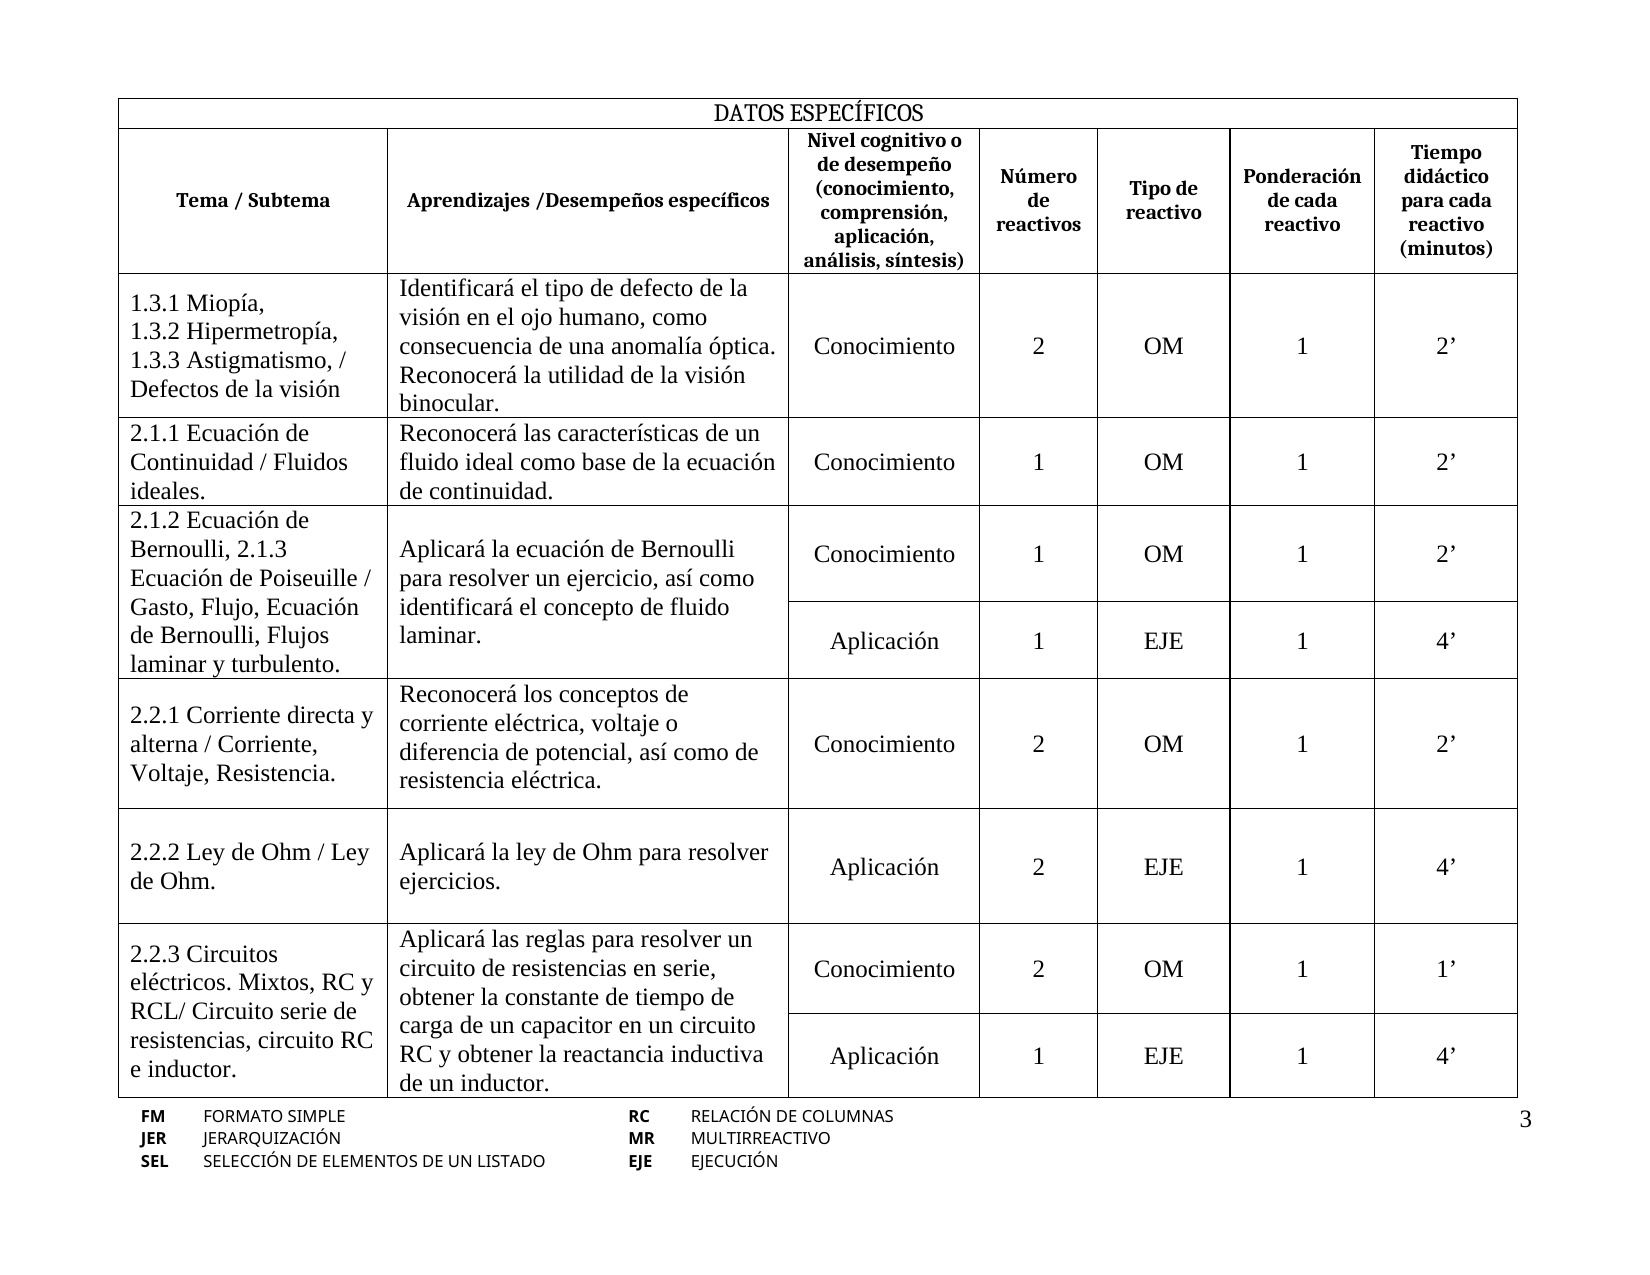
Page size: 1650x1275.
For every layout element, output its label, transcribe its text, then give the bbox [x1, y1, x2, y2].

table_cell OM [1098, 506, 1229, 601]
table_cell EJE [1098, 1014, 1229, 1097]
table_cell Tema / Subtema [119, 129, 387, 272]
table_cell 1 [1231, 274, 1374, 417]
table_cell Aplicación [789, 809, 979, 923]
table_cell OM [1098, 679, 1229, 808]
table_cell Reconocerá los conceptos de corriente eléctrica, voltaje o diferencia de potencial, así como de resistencia eléctrica. [388, 679, 788, 808]
table_header DATOS ESPECÍFICOS [119, 99, 1517, 128]
table_cell Tipo de reactivo [1098, 129, 1229, 272]
table_cell Conocimiento [789, 274, 979, 417]
table_cell 2’ [1375, 679, 1517, 808]
table_cell Conocimiento [789, 679, 979, 808]
table_cell Aplicación [789, 602, 979, 678]
table_cell Conocimiento [789, 924, 979, 1013]
table_cell Conocimiento [789, 418, 979, 504]
table_cell 2 [980, 924, 1097, 1013]
table_cell EJE [1098, 602, 1229, 678]
table_cell Aplicará la ley de Ohm para resolver ejercicios. [388, 809, 788, 923]
table_cell 2.1.2 Ecuación de Bernoulli, 2.1.3 Ecuación de Poiseuille / Gasto, Flujo, Ecuación de Bernoulli, Flujos laminar y turbulento. [119, 506, 387, 678]
table_cell 1 [1231, 924, 1374, 1013]
table_cell 1 [980, 506, 1097, 601]
table_cell EJE [1098, 809, 1229, 923]
table_cell 1 [980, 602, 1097, 678]
table_cell 1 [980, 418, 1097, 504]
table_cell 1’ [1375, 924, 1517, 1013]
table_cell Tiempo didáctico para cada reactivo (minutos) [1375, 129, 1517, 272]
table_cell 1 [980, 1014, 1097, 1097]
table_cell 2’ [1375, 506, 1517, 601]
table_cell 2.2.3 Circuitos eléctricos. Mixtos, RC y RCL/ Circuito serie de resistencias, circuito RC e inductor. [119, 924, 387, 1097]
table_cell 2 [980, 809, 1097, 923]
table_cell 1 [1231, 506, 1374, 601]
table_cell Aplicará las reglas para resolver un circuito de resistencias en serie, obtener la constante de tiempo de carga de un capacitor en un circuito RC y obtener la reactancia inductiva de un inductor. [388, 924, 788, 1097]
table_cell Número de reactivos [980, 129, 1097, 272]
table_cell Reconocerá las características de un fluido ideal como base de la ecuación de continuidad. [388, 418, 788, 504]
table_cell 4’ [1375, 809, 1517, 923]
table_cell OM [1098, 274, 1229, 417]
table_cell 1 [1231, 602, 1374, 678]
table_cell Ponderación de cada reactivo [1231, 129, 1374, 272]
table_cell 2.2.2 Ley de Ohm / Ley de Ohm. [119, 809, 387, 923]
table_cell 2’ [1375, 274, 1517, 417]
table_cell 4’ [1375, 1014, 1517, 1097]
table_cell 1 [1231, 679, 1374, 808]
table_cell 2.1.1 Ecuación de Continuidad / Fluidos ideales. [119, 418, 387, 504]
table_cell 2 [980, 679, 1097, 808]
table_cell Identificará el tipo de defecto de la visión en el ojo humano, como consecuencia de una anomalía óptica. Reconocerá la utilidad de la visión binocular. [388, 274, 788, 417]
table_cell Nivel cognitivo o de desempeño (conocimiento, comprensión, aplicación, análisis, síntesis) [789, 129, 979, 272]
table_cell 1 [1231, 418, 1374, 504]
table_cell 4’ [1375, 602, 1517, 678]
table_cell Aplicará la ecuación de Bernoulli para resolver un ejercicio, así como identificará el concepto de fluido laminar. [388, 506, 788, 678]
table_cell 2 [980, 274, 1097, 417]
table_cell 1 [1231, 1014, 1374, 1097]
table_cell Aplicación [789, 1014, 979, 1097]
table_cell 2’ [1375, 418, 1517, 504]
table_cell Aprendizajes /Desempeños específicos [388, 129, 788, 272]
table_cell Conocimiento [789, 506, 979, 601]
table_cell 1.3.1 Miopía, 1.3.2 Hipermetropía, 1.3.3 Astigmatismo, / Defectos de la visión [119, 274, 387, 417]
table_cell 2.2.1 Corriente directa y alterna / Corriente, Voltaje, Resistencia. [119, 679, 387, 808]
table_cell OM [1098, 924, 1229, 1013]
table_cell OM [1098, 418, 1229, 504]
table_cell 1 [1231, 809, 1374, 923]
